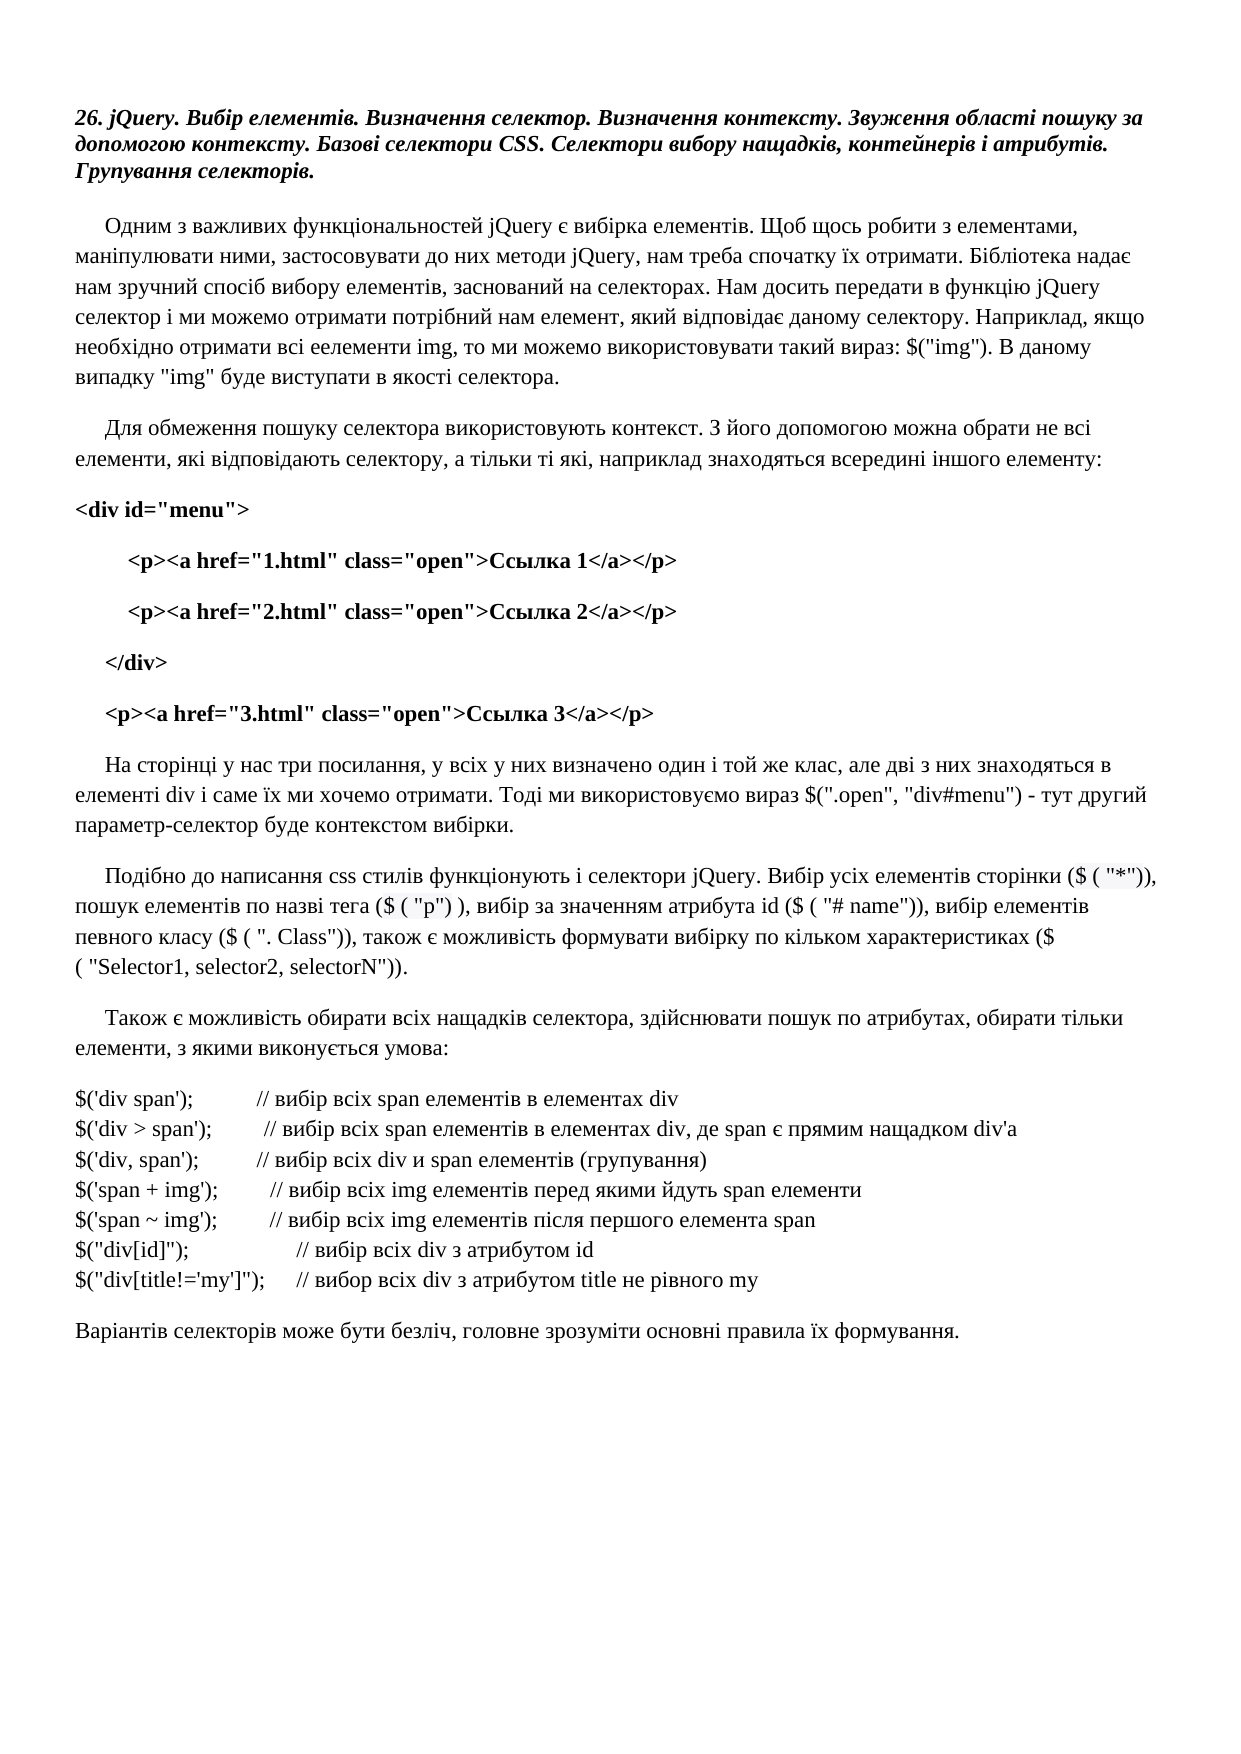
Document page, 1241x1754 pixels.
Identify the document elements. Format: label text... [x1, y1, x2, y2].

text <div id="menu"> [75, 496, 1165, 522]
text <p><a href="2.html" class="open">Ссылка 2</a></p> [75, 598, 1165, 624]
text $('div span'); // вибір всіх span елементів в елементах div $('div > span'); // вибір всіх span елементів в елементах div, де span є прямим нащадком div'a $('div, span'); // вибір всіх div и span елементів (групування) $('span + img'); // вибір всіх img елементів перед якими йдуть span елементи $('span ~ img'); // вибір всіх img елементів після першого елемента span $("div[id]"); // вибір всіх div з атрибутом id $("div[title!='my']"); // вибор всіх div з атрибутом title не рівного my [75, 1085, 1165, 1293]
text <p><a href="1.html" class="open">Ссылка 1</a></p> [75, 547, 1165, 573]
text </div> [75, 649, 1165, 675]
text Варіантів селекторів може бути безліч, головне зрозуміти основні правила їх формування. [75, 1318, 1165, 1344]
text Одним з важливих функціональностей jQuery є вибірка елементів. Щоб щось робити з елементами, маніпулювати ними, застосовувати до них методи jQuery, нам треба спочатку їх отримати. Бібліотека надає нам зручний спосіб вибору елементів, заснований на селекторах. Нам досить передати в функцію jQuery селектор і ми можемо отримати потрібний нам елемент, який відповідає даному селектору. Наприклад, якщо необхідно отримати всі еелементи img, то ми можемо використовувати такий вираз: $("img"). В даному випадку "img" буде виступати в якості селектора. [75, 212, 1165, 390]
text Також є можливість обирати всіх нащадків селектора, здійснювати пошук по атрибутах, обирати тільки елементи, з якими виконується умова: [75, 1004, 1165, 1061]
text Подібно до написання css стилів функціонують і селектори jQuery. Вибір усіх елементів сторінки ($ ( "*")), пошук елементів по назві тега ($ ( "p") ), вибір за значенням атрибута id ($ ( "# name")), вибір елементів певного класу ($ ( ". Class")), також є можливість формувати вибірку по кільком характеристиках ($ ( "Selector1, selector2, selectorN")). [75, 862, 1165, 979]
subtitle 26. jQuery. Вибір елементів. Визначення селектор. Визначення контексту. Звуження області пошуку за допомогою контексту. Базові селектори CSS. Селектори вибору нащадків, контейнерів і атрибутів. Групування селекторів. [75, 104, 1165, 183]
text Для обмеження пошуку селектора використовують контекст. З його допомогою можна обрати не всі елементи, які відповідають селектору, а тільки ті які, наприклад знаходяться всередині іншого елементу: [75, 414, 1165, 471]
text <p><a href="3.html" class="open">Ссылка 3</a></p> [75, 700, 1165, 726]
text На сторінці у нас три посилання, у всіх у них визначено один і той же клас, але дві з них знаходяться в елементі div і саме їх ми хочемо отримати. Тоді ми використовуємо вираз $(".open", "div#menu") - тут другий параметр-селектор буде контекстом вибірки. [75, 751, 1165, 838]
